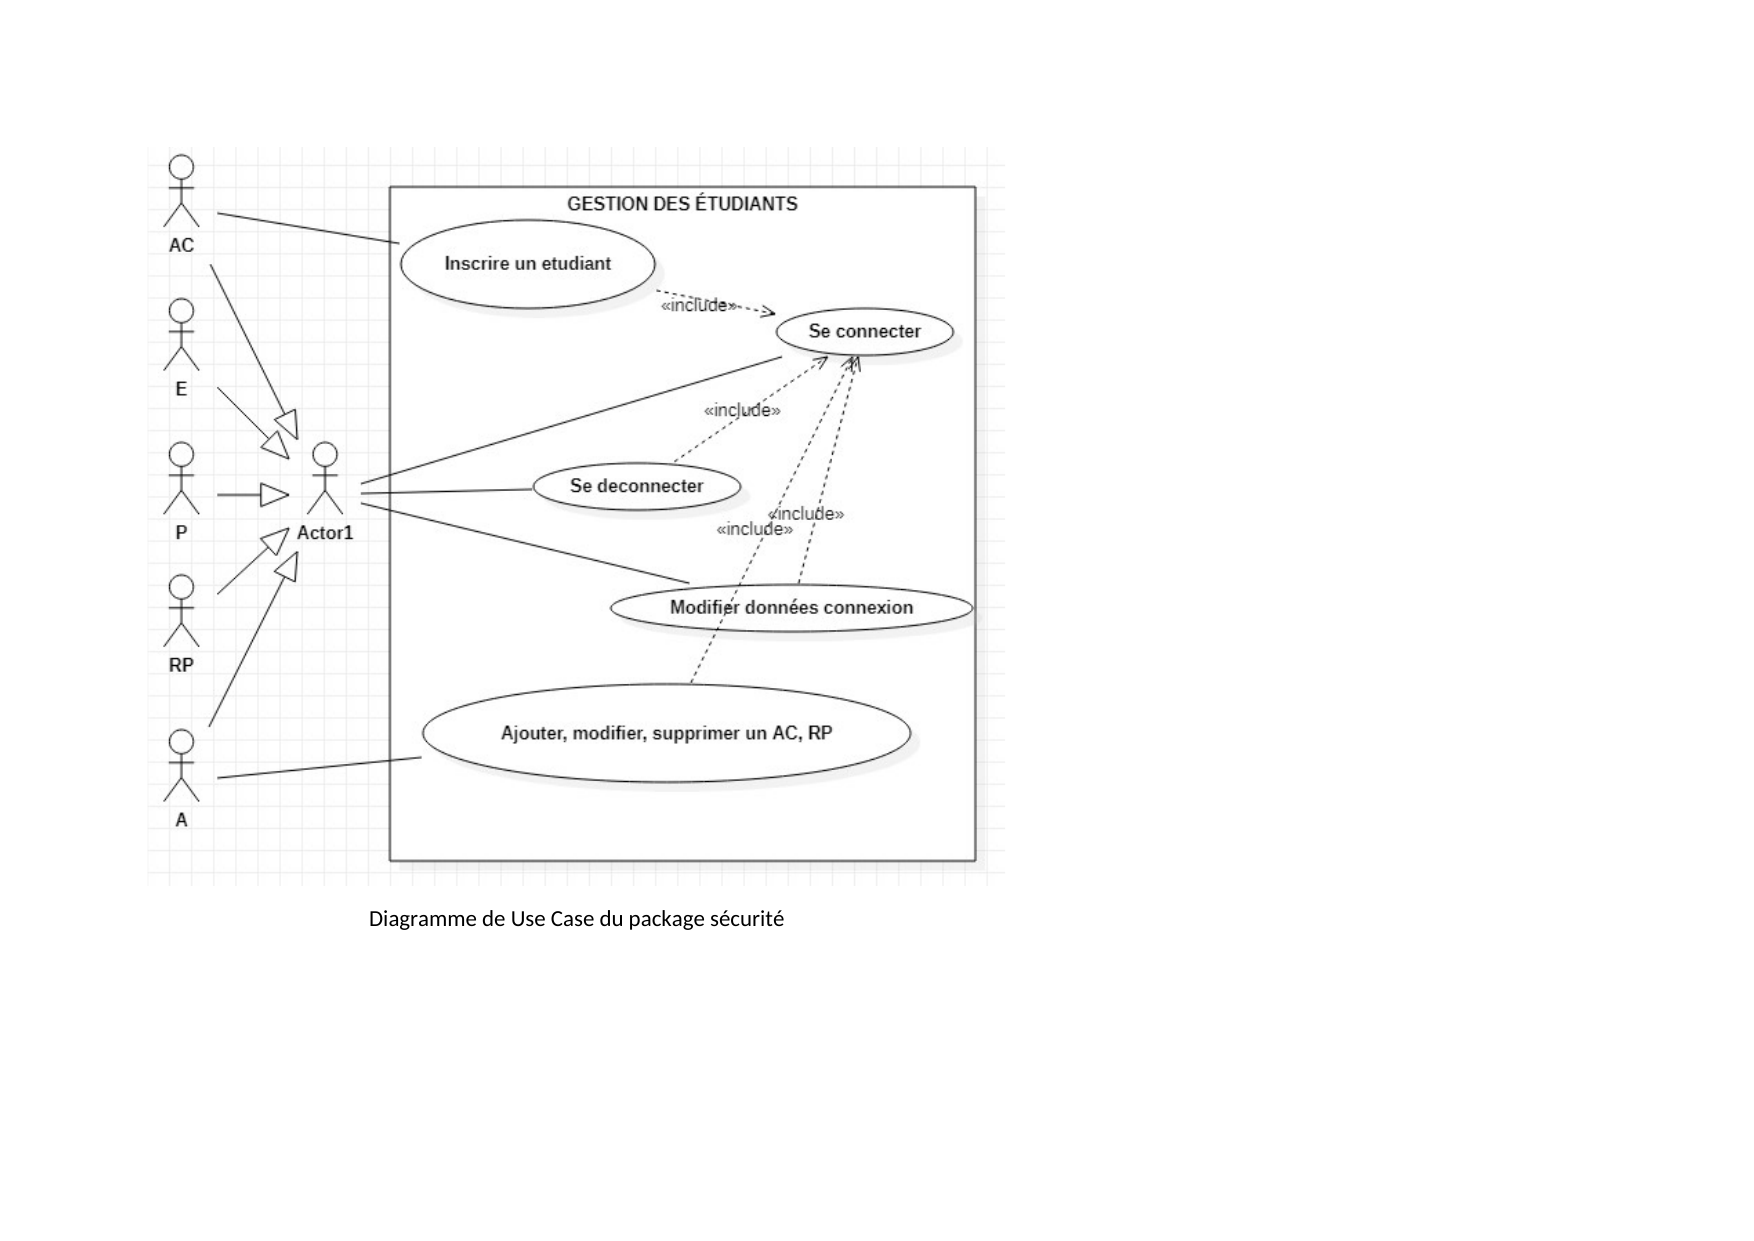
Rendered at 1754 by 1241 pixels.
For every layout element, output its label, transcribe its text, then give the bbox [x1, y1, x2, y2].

text Diagramme de Use Case du package sécurité [148, 904, 1606, 932]
picture [147, 147, 1005, 886]
